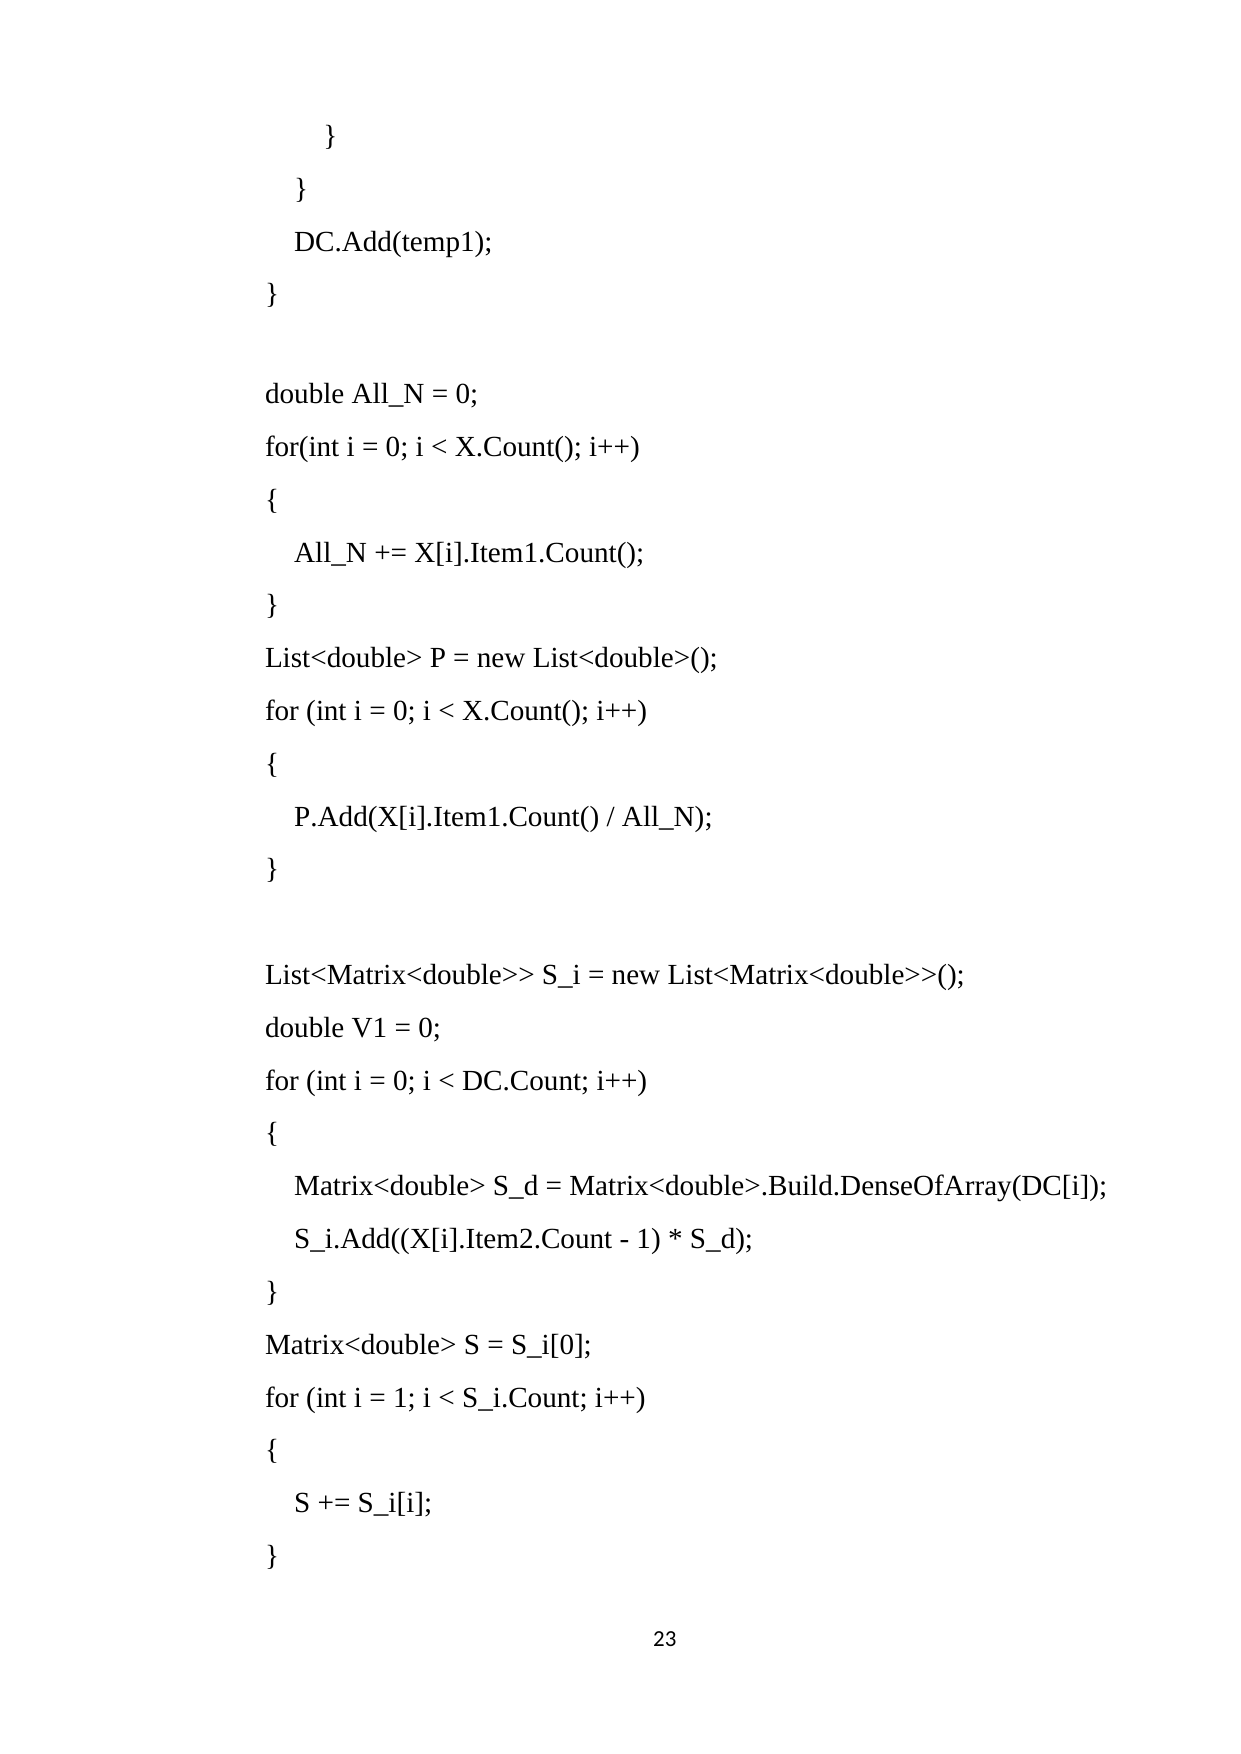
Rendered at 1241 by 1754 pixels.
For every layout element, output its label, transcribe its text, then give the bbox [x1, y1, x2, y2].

text All_N += X[i].Item1.Count(); [177, 535, 1152, 568]
text } [177, 587, 1152, 621]
text S_i.Add((X[i].Item2.Count - 1) * S_d); [177, 1221, 1152, 1255]
text { [177, 1116, 1152, 1149]
text DC.Add(temp1); [177, 224, 1152, 257]
text for (int i = 1; i < S_i.Count; i++) [177, 1380, 1152, 1413]
text Matrix<double> S = S_i[0]; [177, 1327, 1152, 1360]
text double All_N = 0; [177, 376, 1152, 410]
text S += S_i[i]; [177, 1485, 1152, 1519]
text { [177, 482, 1152, 515]
text } [177, 852, 1152, 885]
text } [177, 277, 1152, 310]
text } [177, 171, 1152, 204]
text for(int i = 0; i < X.Count(); i++) [177, 429, 1152, 463]
text } [177, 1274, 1152, 1308]
text double V1 = 0; [177, 1010, 1152, 1043]
text for (int i = 0; i < DC.Count; i++) [177, 1063, 1152, 1096]
text for (int i = 0; i < X.Count(); i++) [177, 693, 1152, 727]
text List<double> P = new List<double>(); [177, 640, 1152, 674]
text P.Add(X[i].Item1.Count() / All_N); [177, 799, 1152, 832]
text { [177, 746, 1152, 779]
text List<Matrix<double>> S_i = new List<Matrix<double>>(); [177, 957, 1152, 991]
text Matrix<double> S_d = Matrix<double>.Build.DenseOfArray(DC[i]); [177, 1168, 1152, 1202]
text { [177, 1432, 1152, 1466]
text } [177, 1538, 1152, 1572]
text } [177, 118, 1152, 152]
